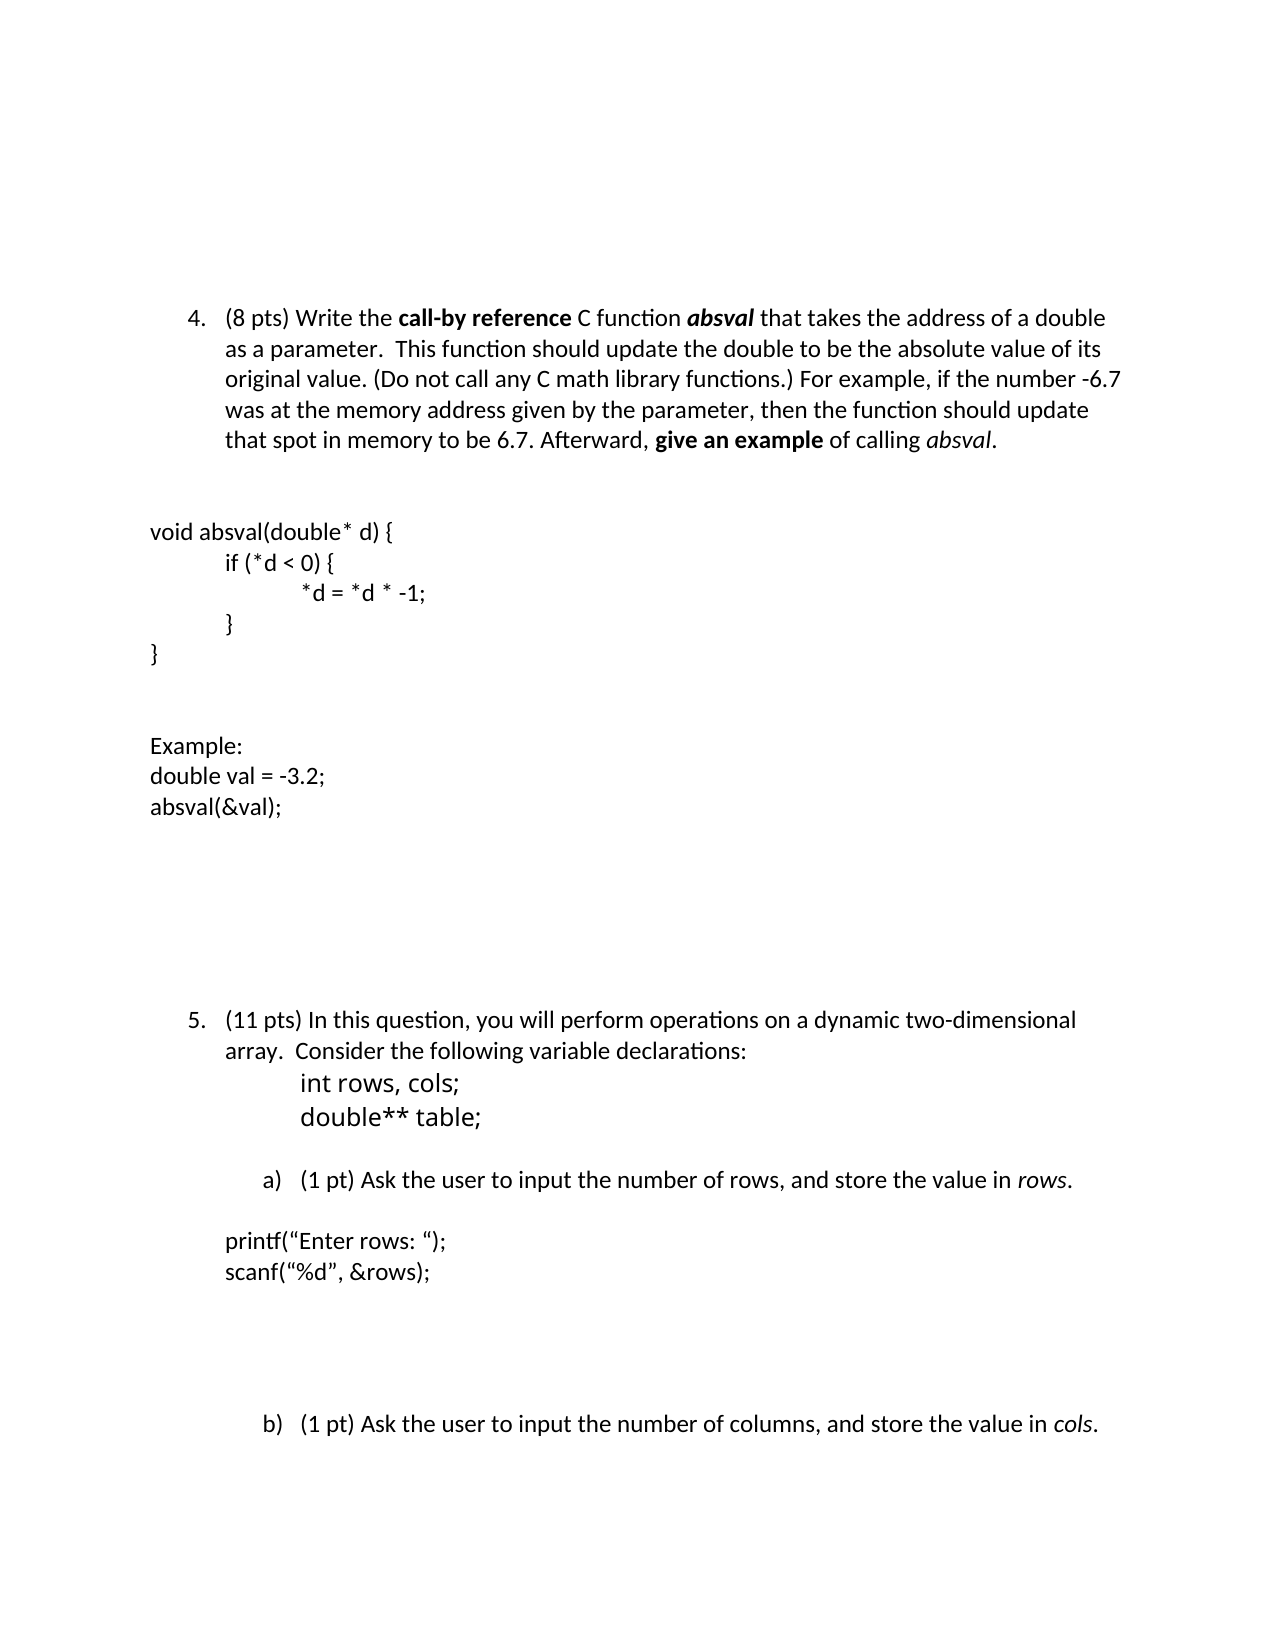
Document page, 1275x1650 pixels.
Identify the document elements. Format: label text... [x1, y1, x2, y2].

text double** table; [300, 1100, 1125, 1134]
text *d = *d * -1; [150, 577, 1125, 608]
list (11 pts) In this question, you will perform operations on a dynamic two-dimensional array. Consider the following variable declarations: [187, 1004, 1125, 1066]
text void absval(double* d) { [150, 516, 1125, 547]
text } [150, 638, 1125, 669]
text absval(&val); [150, 791, 1125, 821]
text int rows, cols; [300, 1066, 1125, 1100]
text Example: [150, 730, 1125, 760]
list (1 pt) Ask the user to input the number of rows, and store the value in rows. [262, 1164, 1125, 1195]
text scanf(“%d”, &rows); [225, 1256, 1125, 1286]
text if (*d < 0) { [150, 547, 1125, 577]
list (8 pts) Write the call-by reference C function absval that takes the address of a double as a parameter. This function should update the double to be the absolute value of its original value. (Do not call any C math library functions.) For example, if the number -6.7 was at the memory address given by the parameter, then the function should update that spot in memory to be 6.7. Afterward, give an example of calling absval. [187, 303, 1125, 455]
text double val = -3.2; [150, 760, 1125, 791]
list (1 pt) Ask the user to input the number of columns, and store the value in cols. [262, 1408, 1125, 1439]
text } [150, 608, 1125, 638]
text printf(“Enter rows: “); [225, 1225, 1125, 1256]
